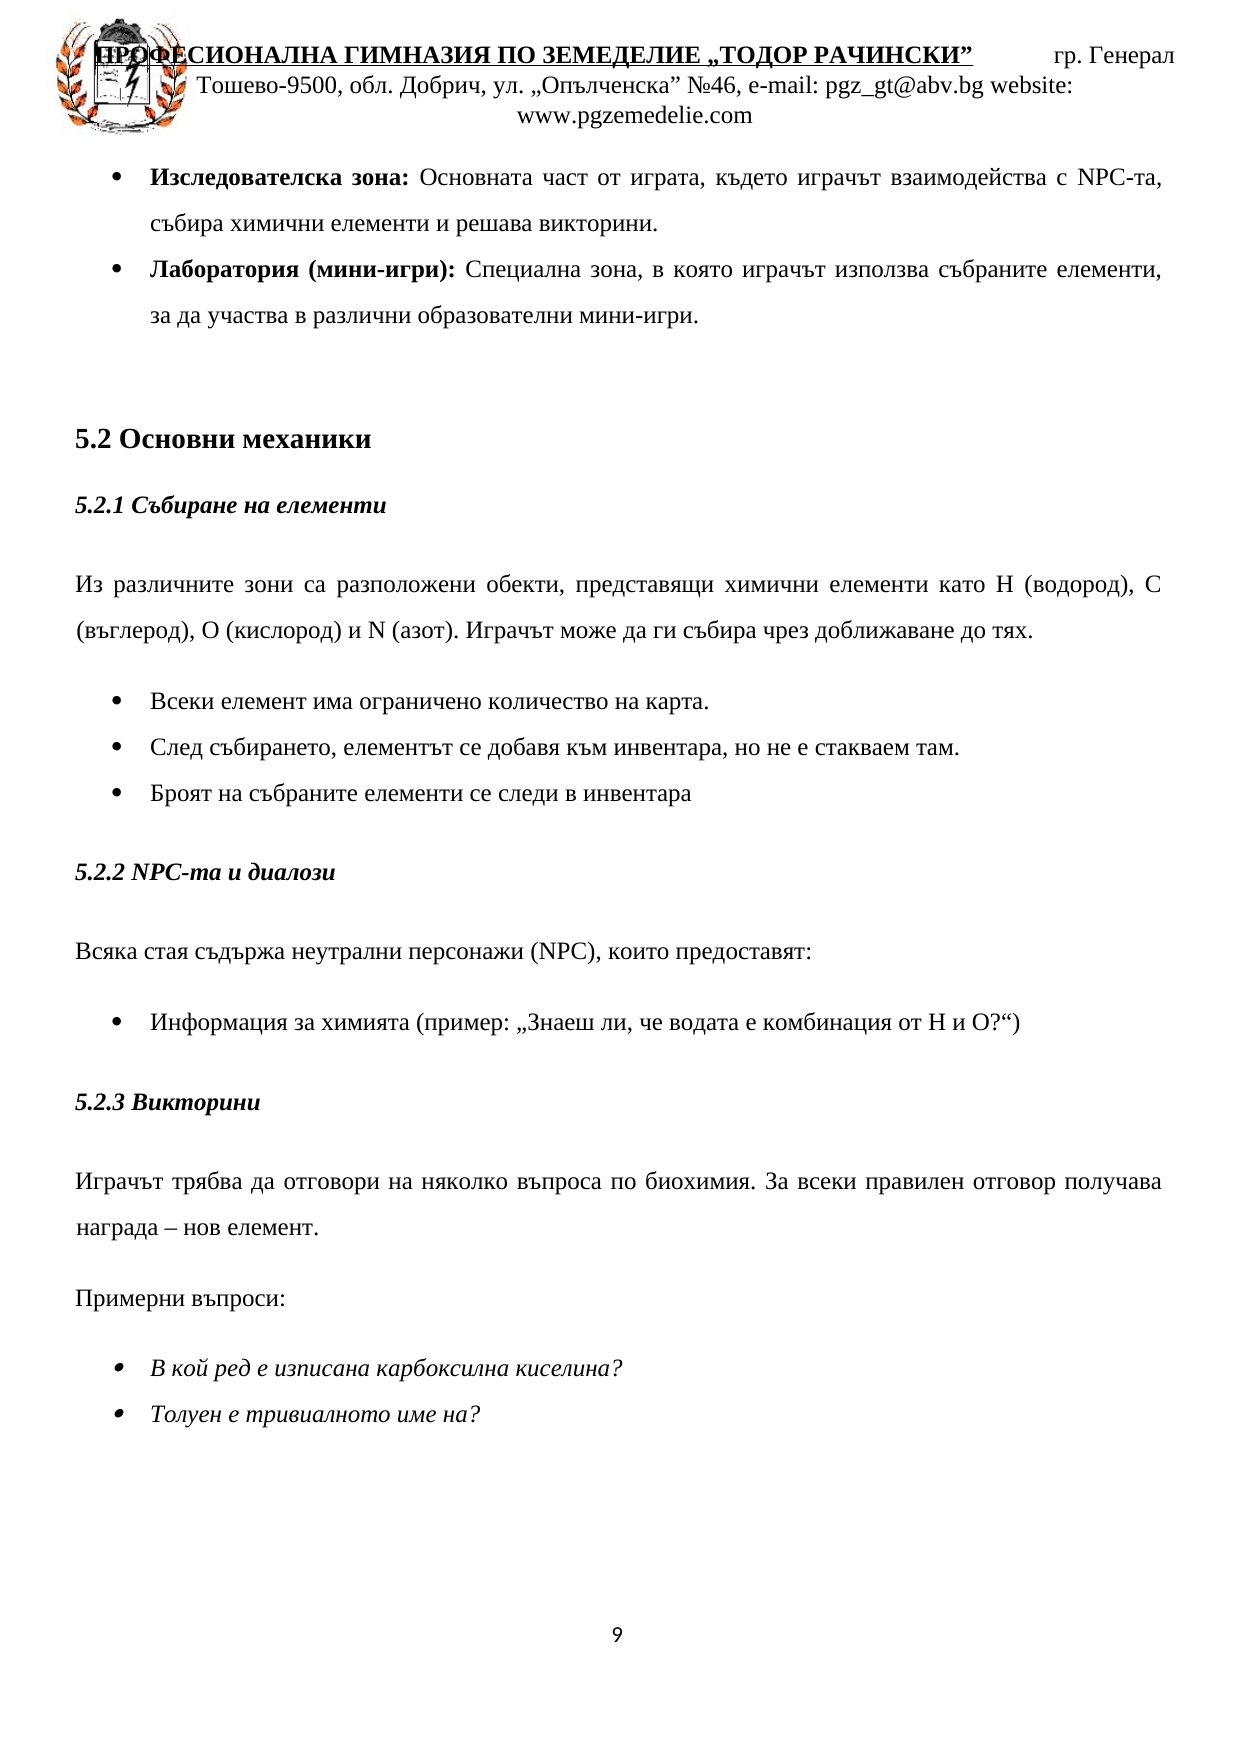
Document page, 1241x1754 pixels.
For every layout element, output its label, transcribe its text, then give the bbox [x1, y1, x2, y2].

picture [759, 48, 766, 62]
list Броят на събраните елементи се следи в инвентара [112, 778, 1163, 807]
subtitle 5.2.1 Събиране на елементи [75, 490, 1163, 519]
text Всяка стая съдържа неутрални персонажи (NPC), които предоставят: [75, 936, 1163, 965]
list Толуен е тривиалното име на? [112, 1399, 1163, 1428]
picture [212, 31, 1144, 120]
list Всеки елемент има ограничено количество на карта. [112, 686, 1163, 715]
picture [616, 48, 623, 62]
subtitle 5.2.2 NPC-та и диалози [75, 857, 1163, 886]
picture [192, 48, 199, 62]
list Лаборатория (мини-игри): Специална зона, в която играчът използва събраните елементи, за да участва в различни образователни мини-игри. [112, 254, 1163, 328]
text Примерни въпроси: [75, 1283, 1163, 1311]
text Играчът трябва да отговори на няколко въпроса по биохимия. За всеки правилен отговор получава награда – нов елемент. [75, 1166, 1163, 1240]
text Из различните зони са разположени обекти, представящи химични елементи като H (водород), C (въглерод), O (кислород) и N (азот). Играчът може да ги събира чрез доближаване до тях. [75, 569, 1163, 644]
subtitle 5.2.3 Викторини [75, 1087, 1163, 1115]
list След събирането, елементът се добавя към инвентара, но не е стакваем там. [112, 732, 1163, 761]
list В кой ред е изписана карбоксилна киселина? [112, 1353, 1163, 1382]
list Информация за химията (пример: „Знаеш ли, че водата е комбинация от H и O?“) [112, 1007, 1163, 1036]
picture [626, 48, 632, 62]
picture [45, 6, 199, 135]
subtitle 5.2 Основни механики [75, 421, 1165, 454]
list Изследователска зона: Основната част от играта, където играчът взаимодейства с NPC-та, събира химични елементи и решава викторини. [112, 162, 1163, 237]
